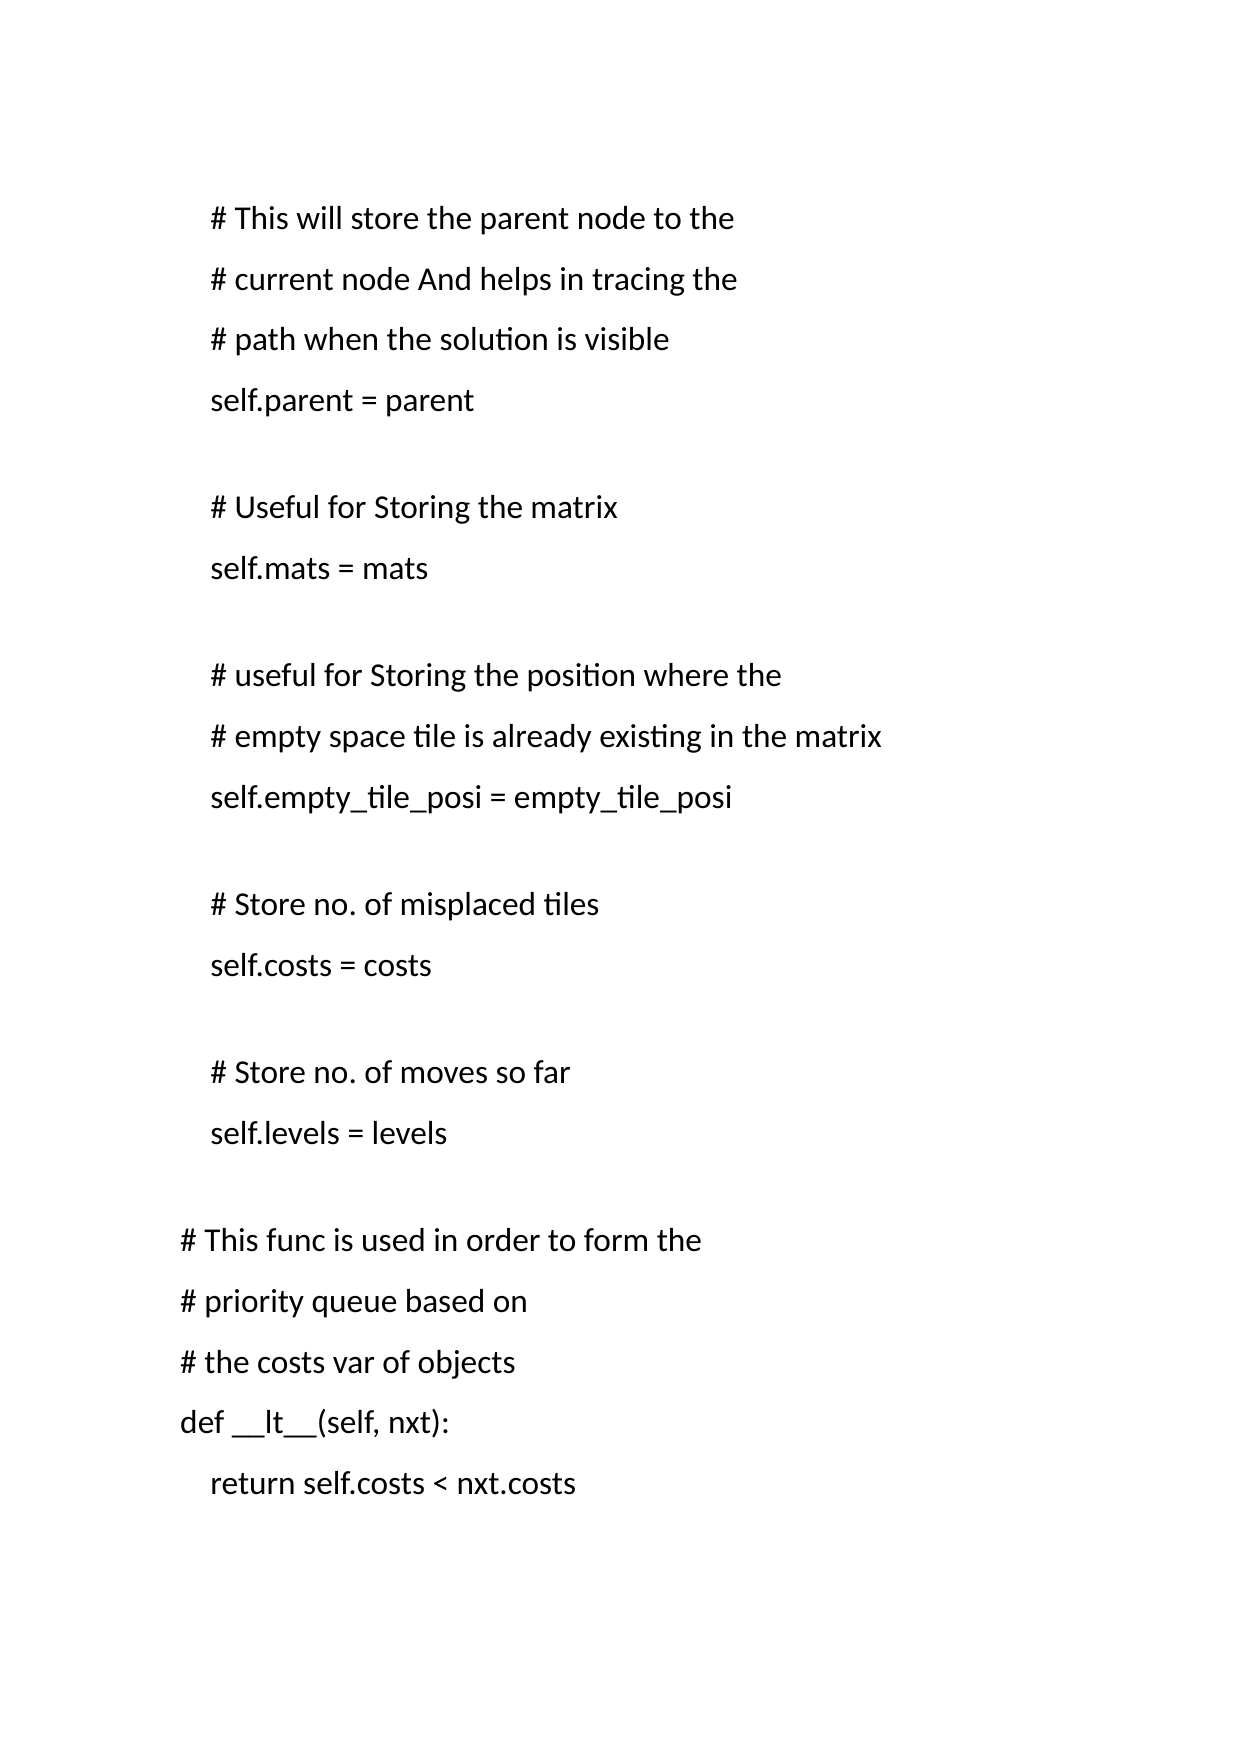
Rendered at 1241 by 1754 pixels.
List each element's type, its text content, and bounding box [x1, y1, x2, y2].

text self.parent = parent [150, 379, 1090, 419]
text self.empty_tile_posi = empty_tile_posi [150, 776, 1090, 816]
text return self.costs < nxt.costs [150, 1462, 1090, 1503]
text self.levels = levels [150, 1112, 1090, 1153]
text # Store no. of misplaced tiles [150, 883, 1090, 924]
text # priority queue based on [150, 1280, 1090, 1321]
text # empty space tile is already existing in the matrix [150, 715, 1090, 756]
text self.mats = mats [150, 547, 1090, 588]
text # useful for Storing the position where the [150, 654, 1090, 695]
text # Store no. of moves so far [150, 1051, 1090, 1092]
text # current node And helps in tracing the [150, 257, 1090, 298]
text # path when the solution is visible [150, 318, 1090, 359]
text # This will store the parent node to the [150, 197, 1090, 238]
text # Useful for Storing the matrix [150, 486, 1090, 527]
text def __lt__(self, nxt): [150, 1401, 1090, 1442]
text # This func is used in order to form the [150, 1219, 1090, 1260]
text # the costs var of objects [150, 1341, 1090, 1381]
text self.costs = costs [150, 944, 1090, 984]
